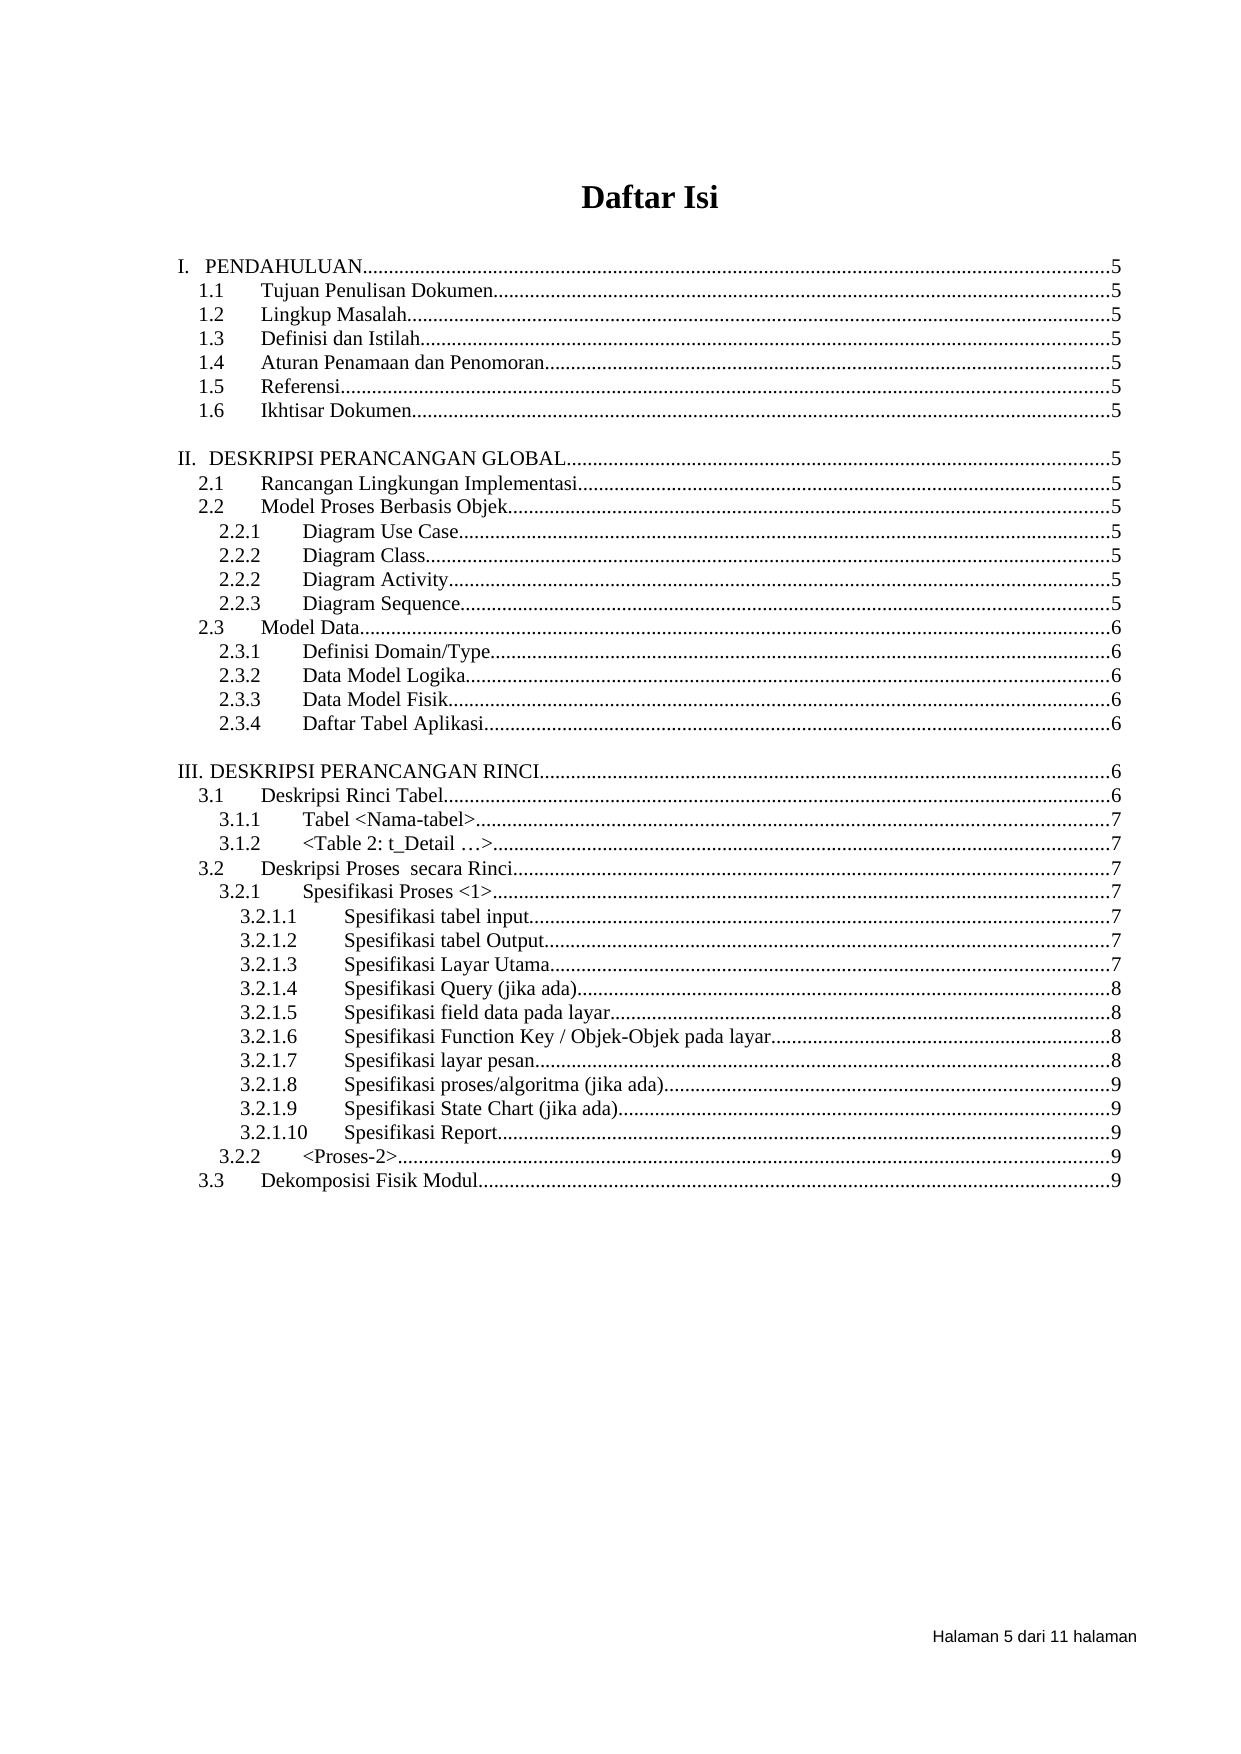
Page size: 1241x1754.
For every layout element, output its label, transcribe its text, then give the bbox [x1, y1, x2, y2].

text 3.1.2 <Table 2: t_Detail …> 7 [219, 831, 1122, 855]
text 3.2.2 <Proses-2> 9 [219, 1144, 1122, 1168]
text 2.2 Model Proses Berbasis Objek 5 [198, 494, 1122, 518]
text 3.3 Dekomposisi Fisik Modul 9 [198, 1168, 1122, 1192]
text 3.2.1.4 Spesifikasi Query (jika ada) 8 [240, 976, 1122, 1000]
text II. DESKRIPSI PERANCANGAN GLOBAL 5 [177, 446, 1122, 470]
text 3.2 Deskripsi Proses secara Rinci 7 [198, 855, 1122, 879]
text 3.2.1.8 Spesifikasi proses/algoritma (jika ada) 9 [240, 1072, 1122, 1096]
text 1.3 Definisi dan Istilah 5 [198, 326, 1122, 350]
text I. PENDAHULUAN 5 [177, 254, 1122, 278]
title Daftar Isi [177, 177, 1122, 216]
text 2.3.2 Data Model Logika 6 [219, 663, 1122, 687]
text 3.2.1.9 Spesifikasi State Chart (jika ada) 9 [240, 1096, 1122, 1120]
text III. DESKRIPSI PERANCANGAN RINCI 6 [177, 759, 1122, 783]
text 2.3 Model Data 6 [198, 615, 1122, 639]
text 3.2.1.3 Spesifikasi Layar Utama 7 [240, 952, 1122, 976]
text 2.3.3 Data Model Fisik 6 [219, 687, 1122, 711]
text 3.2.1.10 Spesifikasi Report 9 [240, 1120, 1122, 1144]
text 2.2.2 Diagram Class 5 [219, 543, 1122, 567]
text 2.3.1 Definisi Domain/Type 6 [219, 639, 1122, 663]
text 3.2.1.1 Spesifikasi tabel input 7 [240, 903, 1122, 928]
text 3.2.1.6 Spesifikasi Function Key / Objek-Objek pada layar 8 [240, 1024, 1122, 1048]
text 1.5 Referensi 5 [198, 374, 1122, 398]
text 3.2.1 Spesifikasi Proses <1> 7 [219, 879, 1122, 903]
text 1.4 Aturan Penamaan dan Penomoran 5 [198, 350, 1122, 374]
text 2.2.3 Diagram Sequence 5 [219, 591, 1122, 615]
text 3.1.1 Tabel <Nama-tabel> 7 [219, 807, 1122, 831]
text 1.6 Ikhtisar Dokumen 5 [198, 398, 1122, 422]
text 2.2.1 Diagram Use Case 5 [219, 518, 1122, 543]
text 3.2.1.2 Spesifikasi tabel Output 7 [240, 928, 1122, 952]
text 3.2.1.5 Spesifikasi field data pada layar 8 [240, 1000, 1122, 1024]
text 1.1 Tujuan Penulisan Dokumen 5 [198, 278, 1122, 302]
text 1.2 Lingkup Masalah 5 [198, 302, 1122, 326]
text 2.2.2 Diagram Activity 5 [219, 567, 1122, 591]
text 3.2.1.7 Spesifikasi layar pesan 8 [240, 1048, 1122, 1072]
text 2.1 Rancangan Lingkungan Implementasi 5 [198, 470, 1122, 494]
text 3.1 Deskripsi Rinci Tabel 6 [198, 783, 1122, 807]
text 2.3.4 Daftar Tabel Aplikasi 6 [219, 711, 1122, 735]
